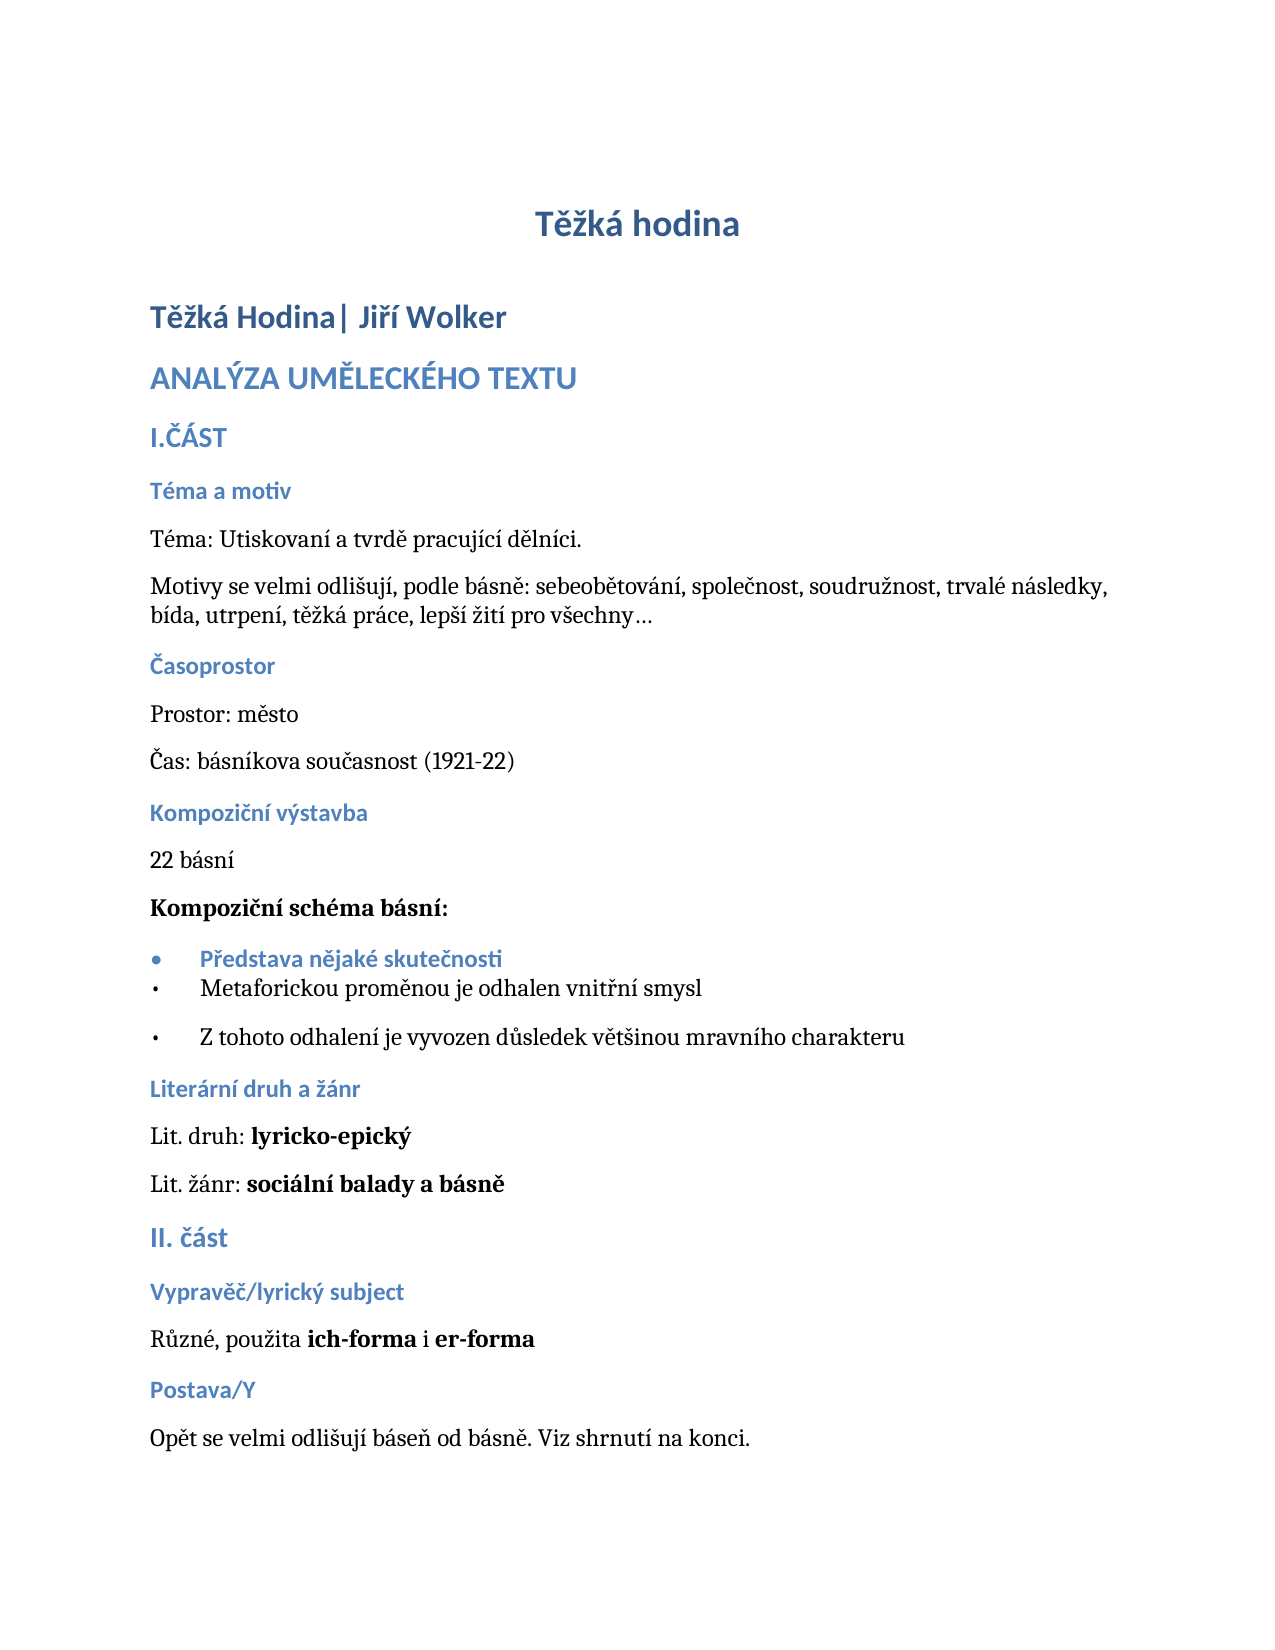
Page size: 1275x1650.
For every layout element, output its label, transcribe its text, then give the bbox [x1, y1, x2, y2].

text Prostor: město [150, 700, 1125, 728]
subtitle Představa nějaké skutečnosti [150, 943, 1125, 974]
title Těžká hodina [150, 200, 1125, 246]
list Metaforickou proměnou je odhalen vnitřní smysl [150, 974, 1125, 1002]
subtitle I.ČÁST [150, 419, 1125, 454]
subtitle II. část [150, 1219, 1125, 1255]
text Čas: básníkova současnost (1921-22) [150, 747, 1125, 776]
text Různé, použita ich-forma i er-forma [150, 1325, 1125, 1354]
subtitle Časoprostor [150, 651, 1125, 681]
text Lit. druh: lyricko-epický [150, 1122, 1125, 1151]
text Lit. žánr: sociální balady a básně [150, 1170, 1125, 1198]
text Téma: Utiskovaní a tvrdě pracující dělníci. [150, 525, 1125, 553]
text 22 básní [150, 846, 1125, 875]
subtitle Těžká Hodina| Jiří Wolker [150, 296, 1125, 337]
subtitle Postava/Y [150, 1374, 1125, 1405]
text Kompoziční schéma básní: [150, 894, 1125, 922]
subtitle ANALÝZA UMĚLECKÉHO TEXTU [150, 357, 1125, 398]
text Motivy se velmi odlišují, podle básně: sebeobětování, společnost, soudružnost, trvalé následky, bída, utrpení, těžká práce, lepší žití pro všechny… [150, 572, 1125, 630]
subtitle Literární druh a žánr [150, 1073, 1125, 1103]
list Z tohoto odhalení je vyvozen důsledek většinou mravního charakteru [150, 1023, 1125, 1052]
text Opět se velmi odlišují báseň od básně. Viz shrnutí na konci. [150, 1424, 1125, 1453]
subtitle Vypravěč/lyrický subject [150, 1276, 1125, 1306]
subtitle Kompoziční výstavba [150, 797, 1125, 827]
subtitle Téma a motiv [150, 475, 1125, 506]
